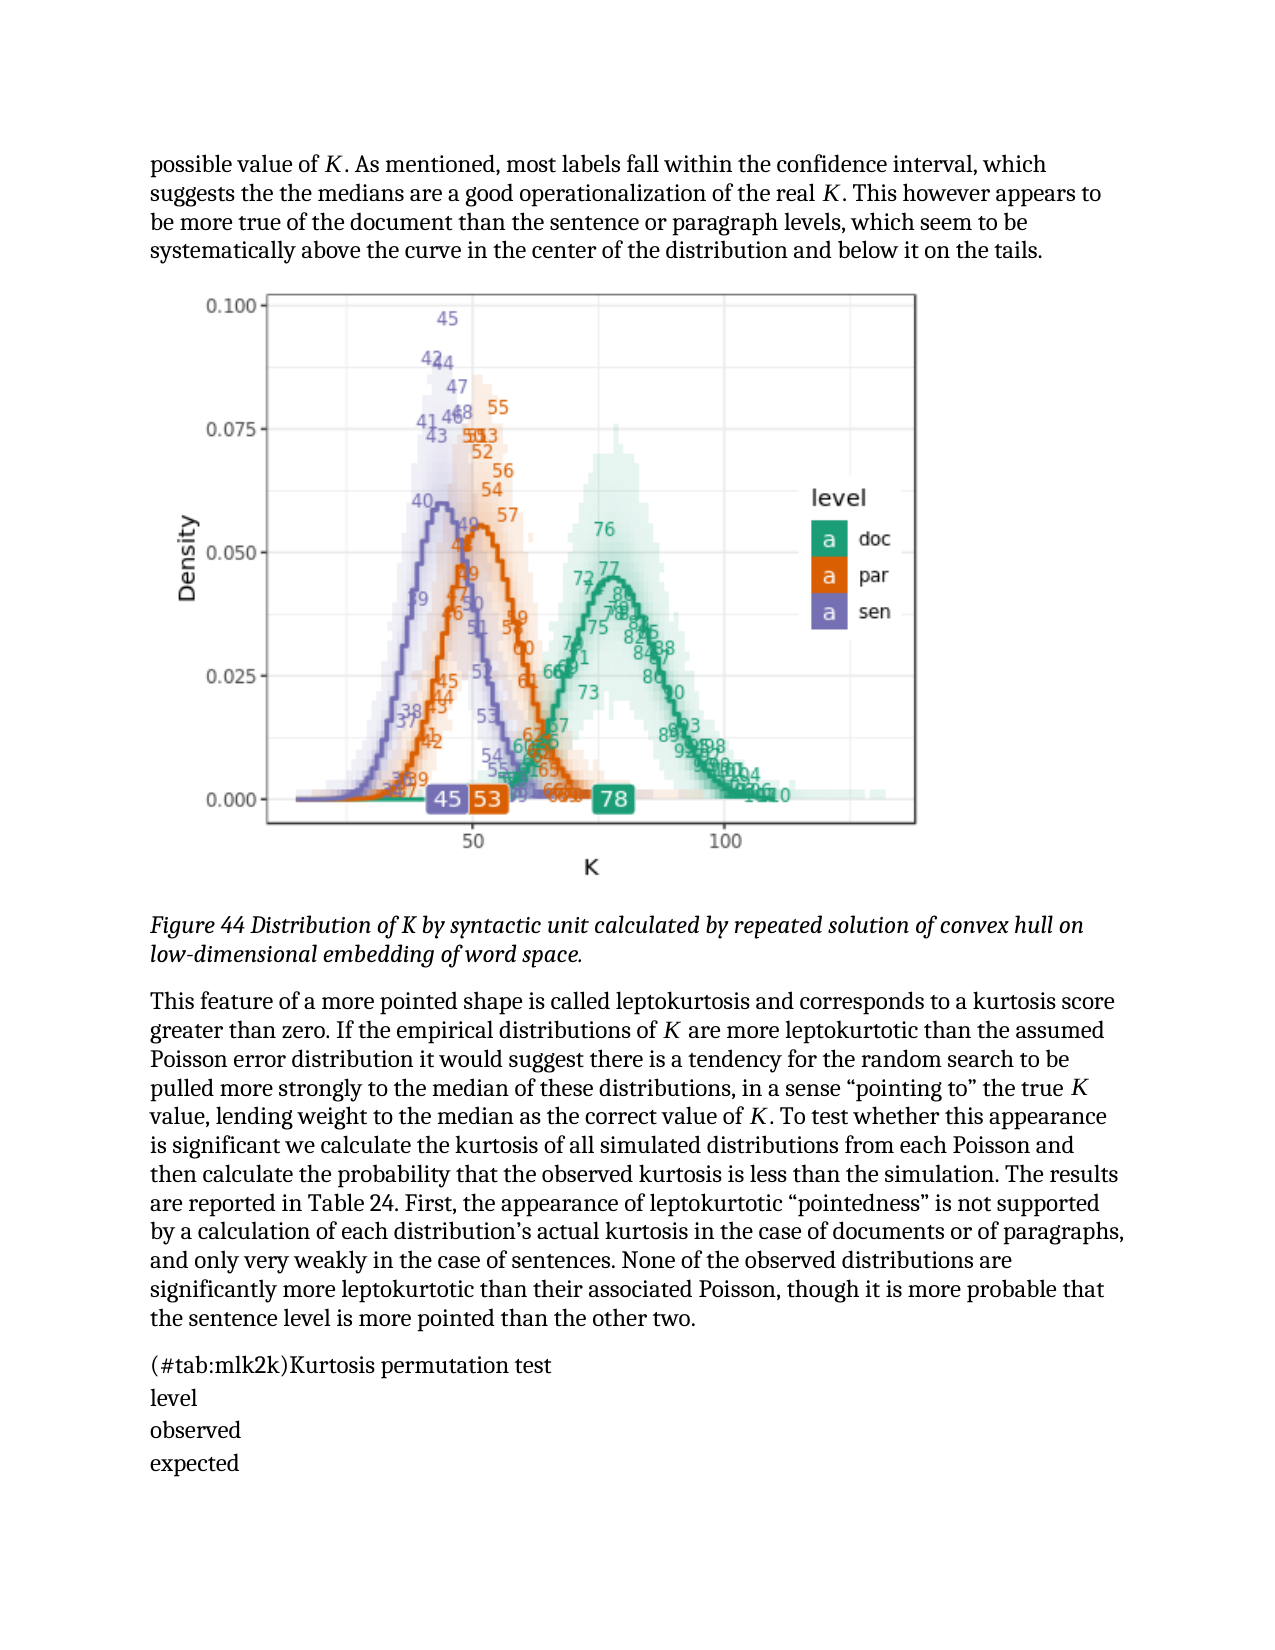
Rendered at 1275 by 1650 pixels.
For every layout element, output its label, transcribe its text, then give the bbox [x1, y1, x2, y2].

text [150, 150, 1125, 265]
text level [150, 1383, 1125, 1412]
text observed [150, 1416, 1125, 1445]
text Figure 44 Distribution of K by syntactic unit calculated by repeated solution of convex hull on low-dimensional embedding of word space. [150, 911, 1125, 968]
text expected [150, 1448, 1125, 1477]
text This feature of a more pointed shape is called leptokurtosis and corresponds to a kurtosis score greater than zero. If the empirical distributions of are more leptokurtotic than the assumed Poisson error distribution it would suggest there is a tendency for the random search to be pulled more strongly to the median of these distributions, in a sense “pointing to” the true value, lending weight to the median as the correct value of . To test whether this appearance is significant we calculate the kurtosis of all simulated distributions from each Poisson and then calculate the probability that the observed kurtosis is less than the simulation. The results are reported in Table 24. First, the appearance of leptokurtotic “pointedness” is not supported by a calculation of each distribution’s actual kurtosis in the case of documents or of paragraphs, and only very weakly in the case of sentences. None of the observed distributions are significantly more leptokurtotic than their associated Poisson, though it is more probable that the sentence level is more pointed than the other two. [150, 987, 1125, 1332]
picture [168, 283, 927, 891]
text (#tab:mlk2k)Kurtosis permutation test [150, 1351, 1125, 1380]
